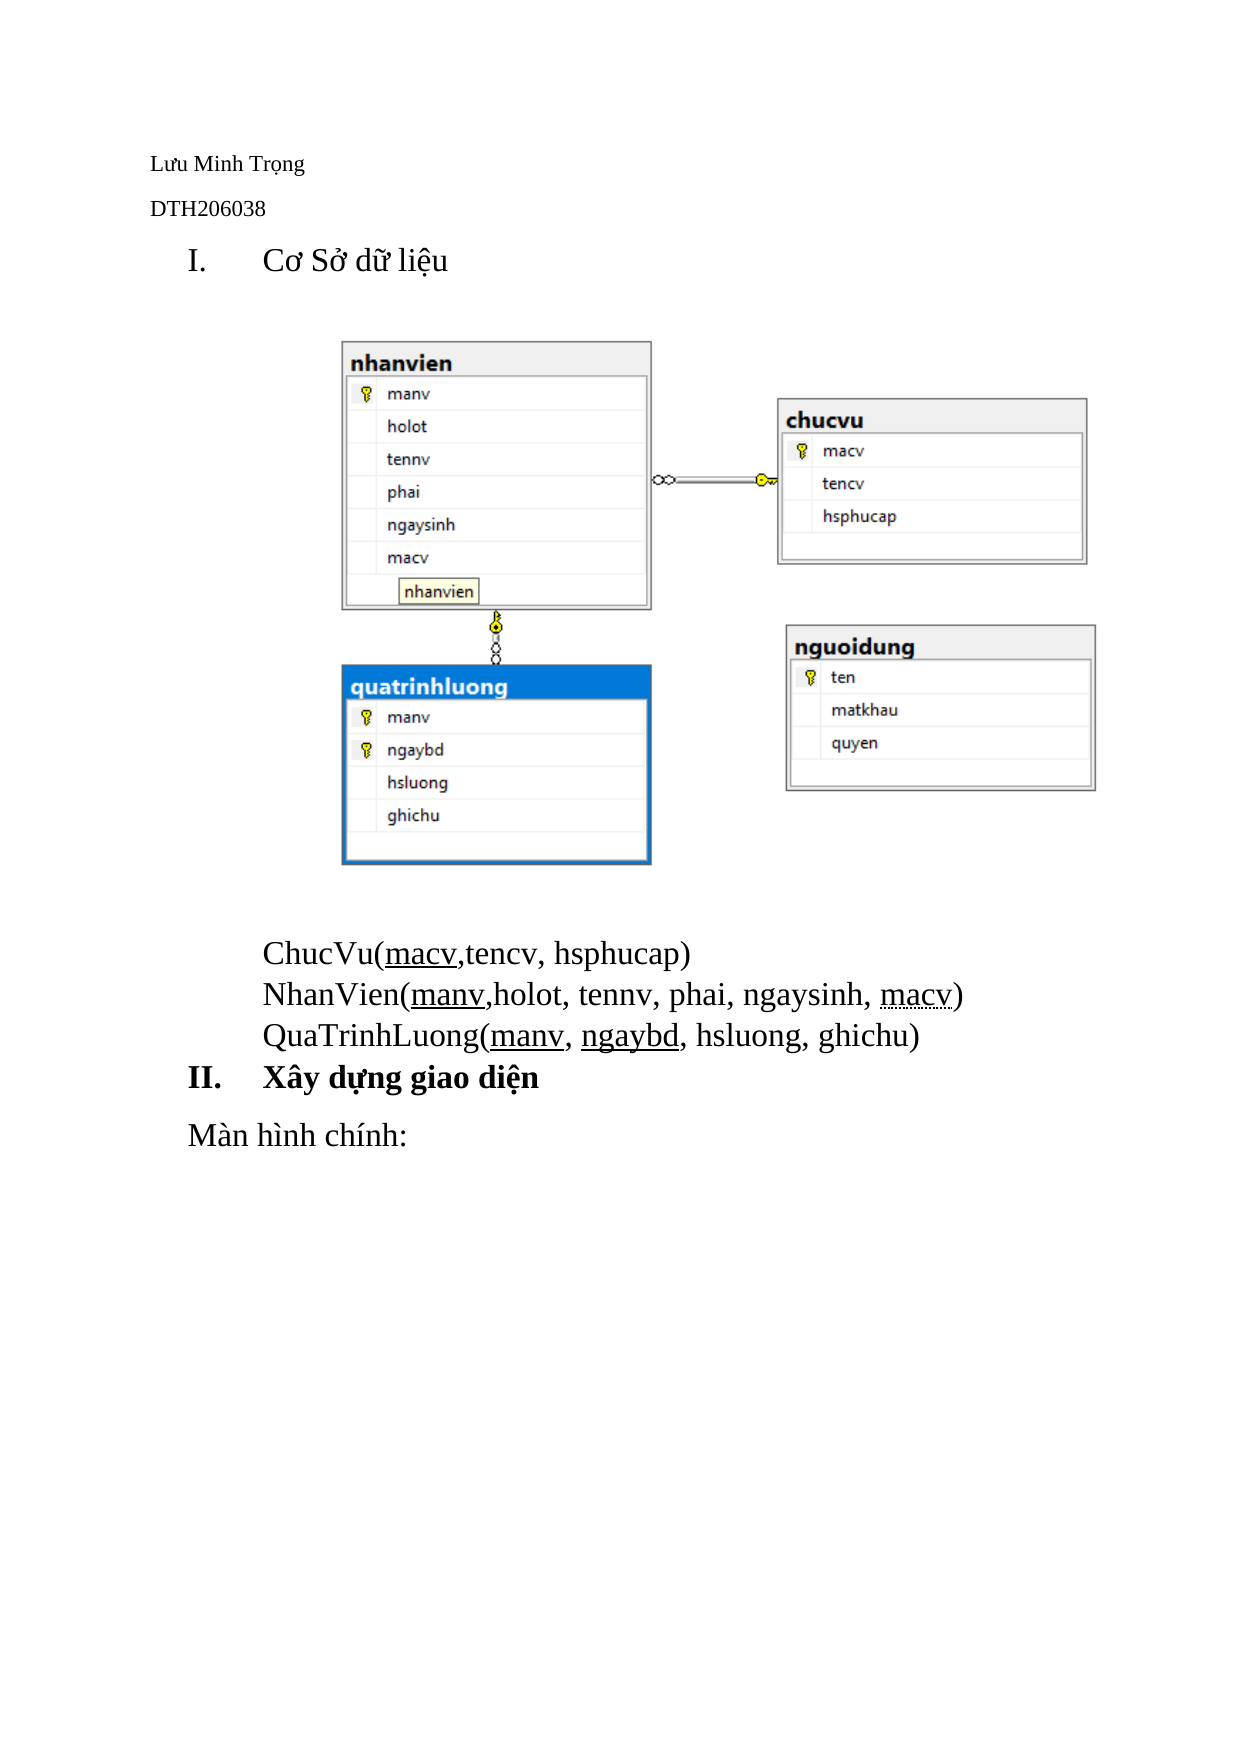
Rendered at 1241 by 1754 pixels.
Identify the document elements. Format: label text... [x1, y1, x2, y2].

text DTH206038 [150, 195, 1090, 221]
list Xây dựng giao diện [187, 1057, 1090, 1095]
list ChucVu(macv,tencv, hsphucap) [262, 933, 1090, 971]
list QuaTrinhLuong(manv, ngaybd, hsluong, ghichu) [262, 1016, 1090, 1054]
text Lưu Minh Trọng [150, 150, 1090, 176]
picture [262, 280, 1203, 931]
list NhanVien(manv,holot, tennv, phai, ngaysinh, macv) [262, 974, 1090, 1013]
text Màn hình chính: [187, 1115, 1090, 1153]
